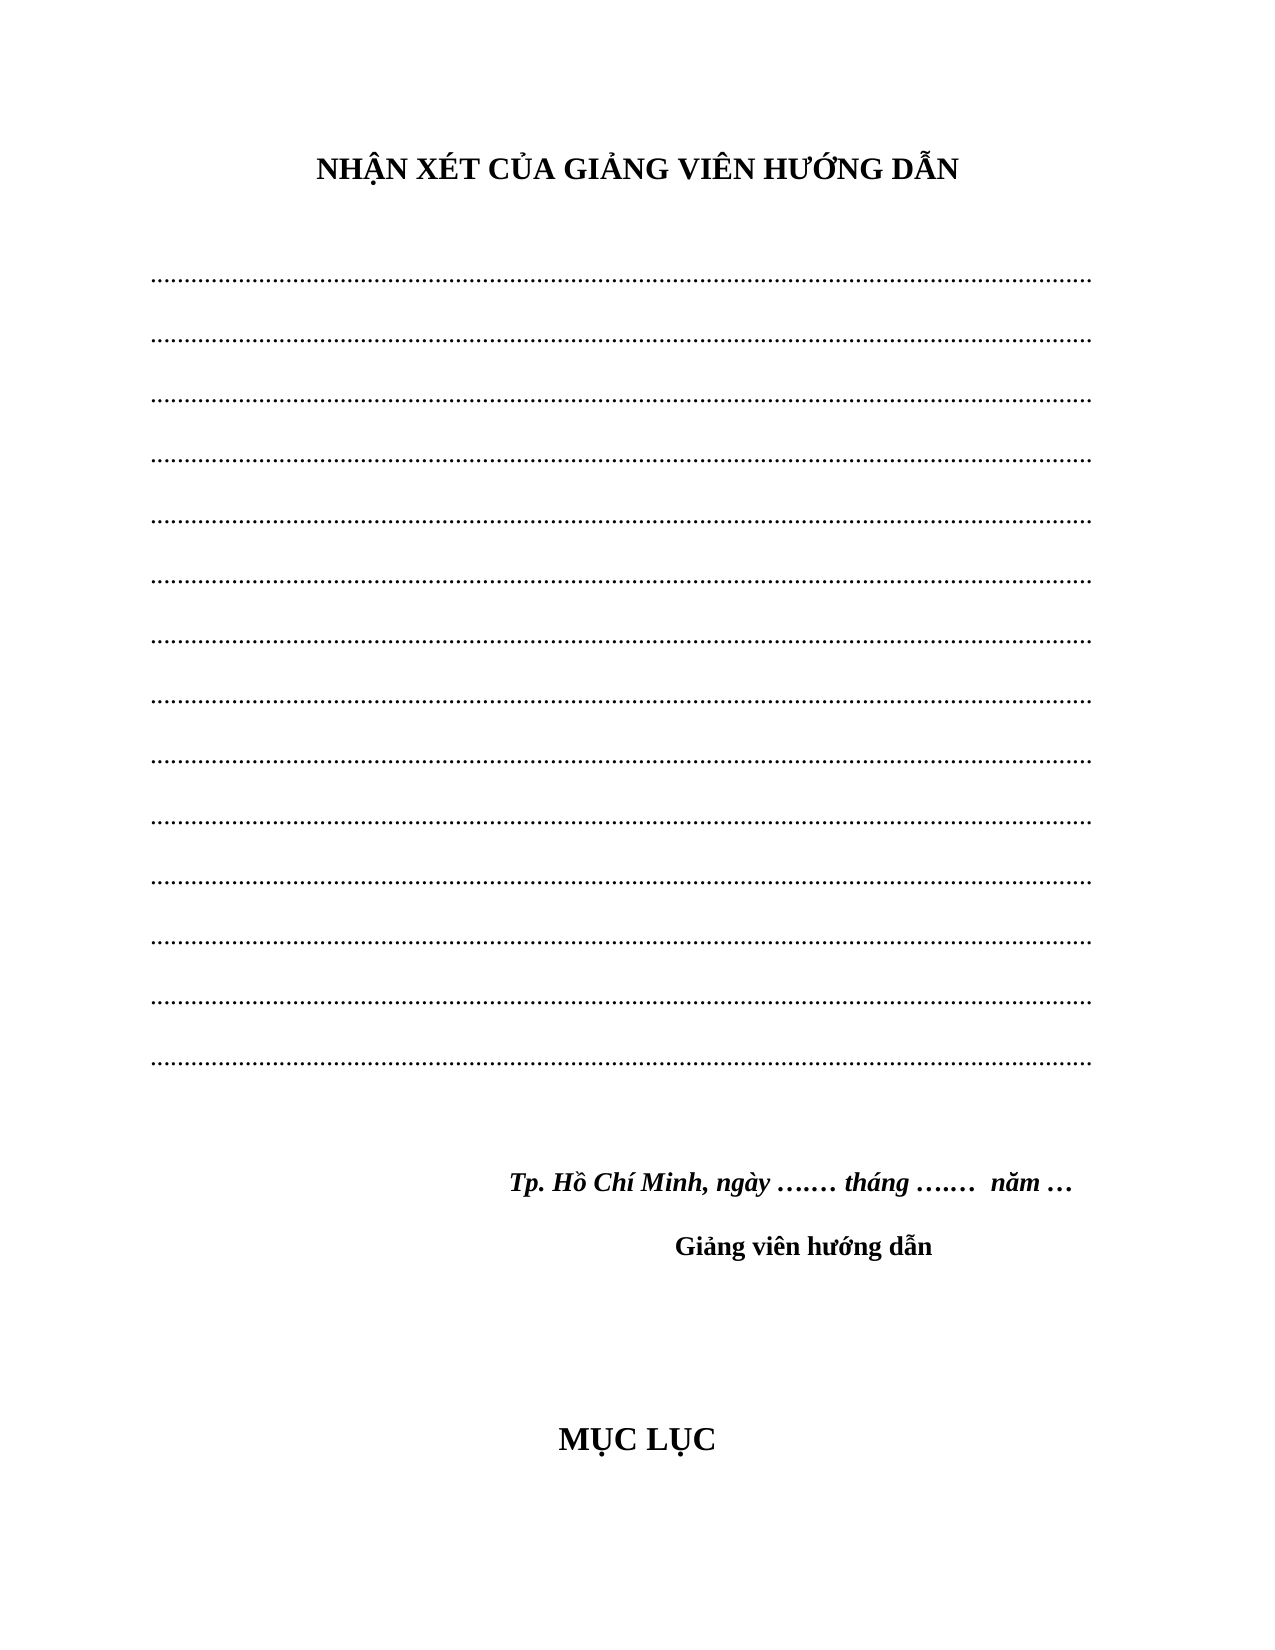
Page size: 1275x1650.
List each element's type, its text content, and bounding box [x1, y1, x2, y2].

text Tp. Hồ Chí Minh, ngày ….… tháng ….… năm … [150, 1166, 1125, 1197]
subtitle NHẬN XÉT CỦA GIẢNG VIÊN HƯỚNG DẪN [150, 150, 1125, 186]
text MỤC LỤC [150, 1419, 1125, 1458]
text Giảng viên hướng dẫn [150, 1229, 1125, 1261]
